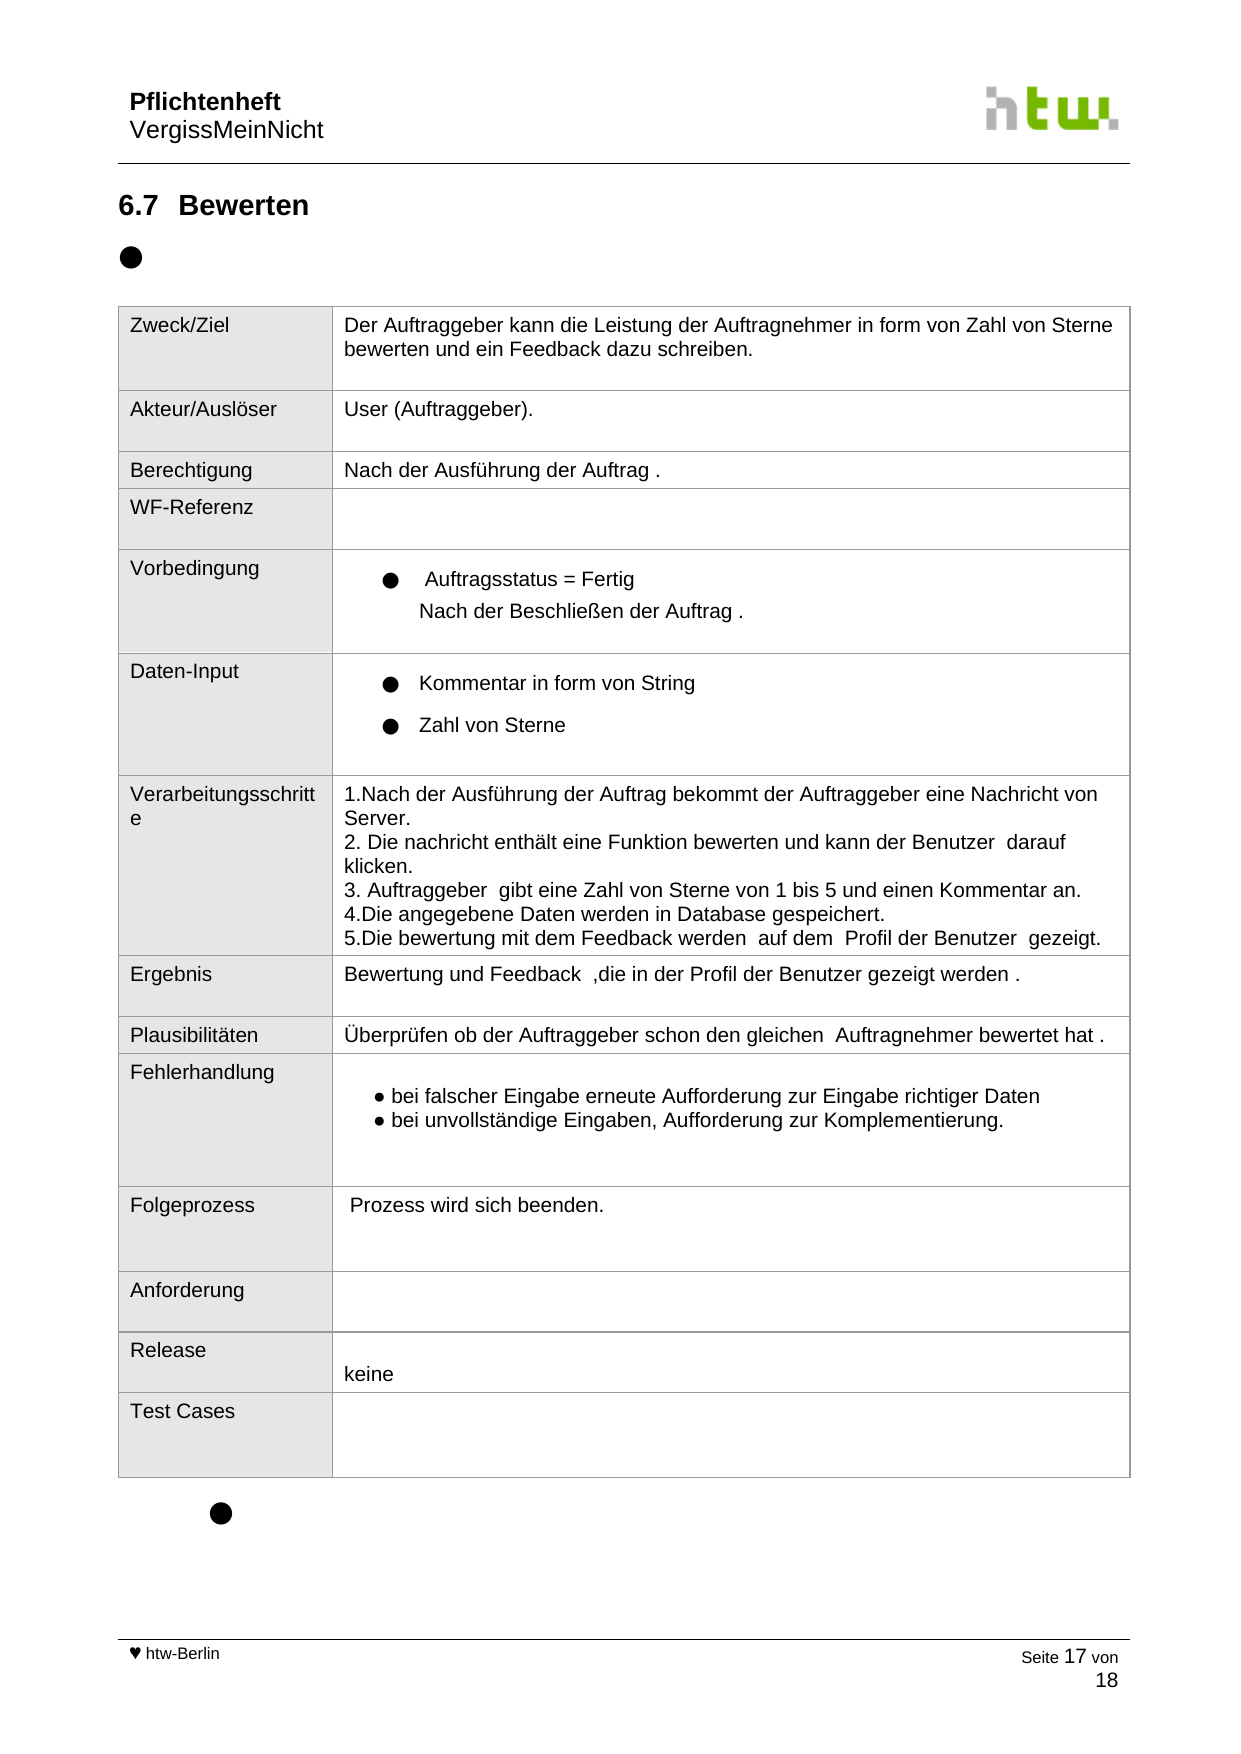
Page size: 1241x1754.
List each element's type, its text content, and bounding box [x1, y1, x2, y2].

table_cell [333, 489, 1129, 549]
table_cell Bewertung und Feedback ,die in der Profil der Benutzer gezeigt werden . [333, 956, 1129, 1016]
table_cell Verarbeitungsschritte [119, 776, 332, 955]
table_cell 1.Nach der Ausführung der Auftrag bekommt der Auftraggeber eine Nachricht von Server. 2. Die nachricht enthält eine Funktion bewerten und kann der Benutzer darauf klicken. 3. Auftraggeber gibt eine Zahl von Sterne von 1 bis 5 und einen Kommentar an. 4.Die angegebene Daten werden in Database gespeichert. 5.Die bewertung mit dem Feedback werden auf dem Profil der Benutzer gezeigt. [333, 776, 1129, 955]
table_cell [333, 1393, 1129, 1477]
table_cell [333, 1272, 1129, 1331]
picture [986, 86, 1119, 130]
table_cell Prozess wird sich beenden. [333, 1187, 1129, 1271]
table_cell Fehlerhandlung [119, 1054, 332, 1186]
table_cell Auftragsstatus = Fertig Nach der Beschließen der Auftrag . [333, 550, 1129, 652]
subtitle Bewerten [118, 188, 1122, 222]
table_cell User (Auftraggeber). [333, 391, 1129, 451]
table_cell Ergebnis [119, 956, 332, 1016]
table_header Der Auftraggeber kann die Leistung der Auftragnehmer in form von Zahl von Sterne bewerten und ein Feedback dazu schreiben. [333, 307, 1129, 390]
table_cell Plausibilitäten [119, 1017, 332, 1053]
table_cell Release [119, 1333, 332, 1392]
table_cell Vorbedingung [119, 550, 332, 652]
table_cell Kommentar in form von String Zahl von Sterne [333, 654, 1129, 775]
table_cell Nach der Ausführung der Auftrag . [333, 452, 1129, 488]
table_cell keine [333, 1333, 1129, 1392]
table_cell Anforderung [119, 1272, 332, 1331]
table_cell Akteur/Auslöser [119, 391, 332, 451]
table_cell WF-Referenz [119, 489, 332, 549]
table_cell Folgeprozess [119, 1187, 332, 1271]
table_cell Daten-Input [119, 654, 332, 775]
table_cell Berechtigung [119, 452, 332, 488]
table_cell Überprüfen ob der Auftraggeber schon den gleichen Auftragnehmer bewertet hat . [333, 1017, 1129, 1053]
table_cell Test Cases [119, 1393, 332, 1477]
table_header Zweck/Ziel [119, 307, 332, 390]
table_cell ● bei falscher Eingabe erneute Aufforderung zur Eingabe richtiger Daten ● bei unvollständige Eingaben, Aufforderung zur Komplementierung. [333, 1054, 1129, 1186]
